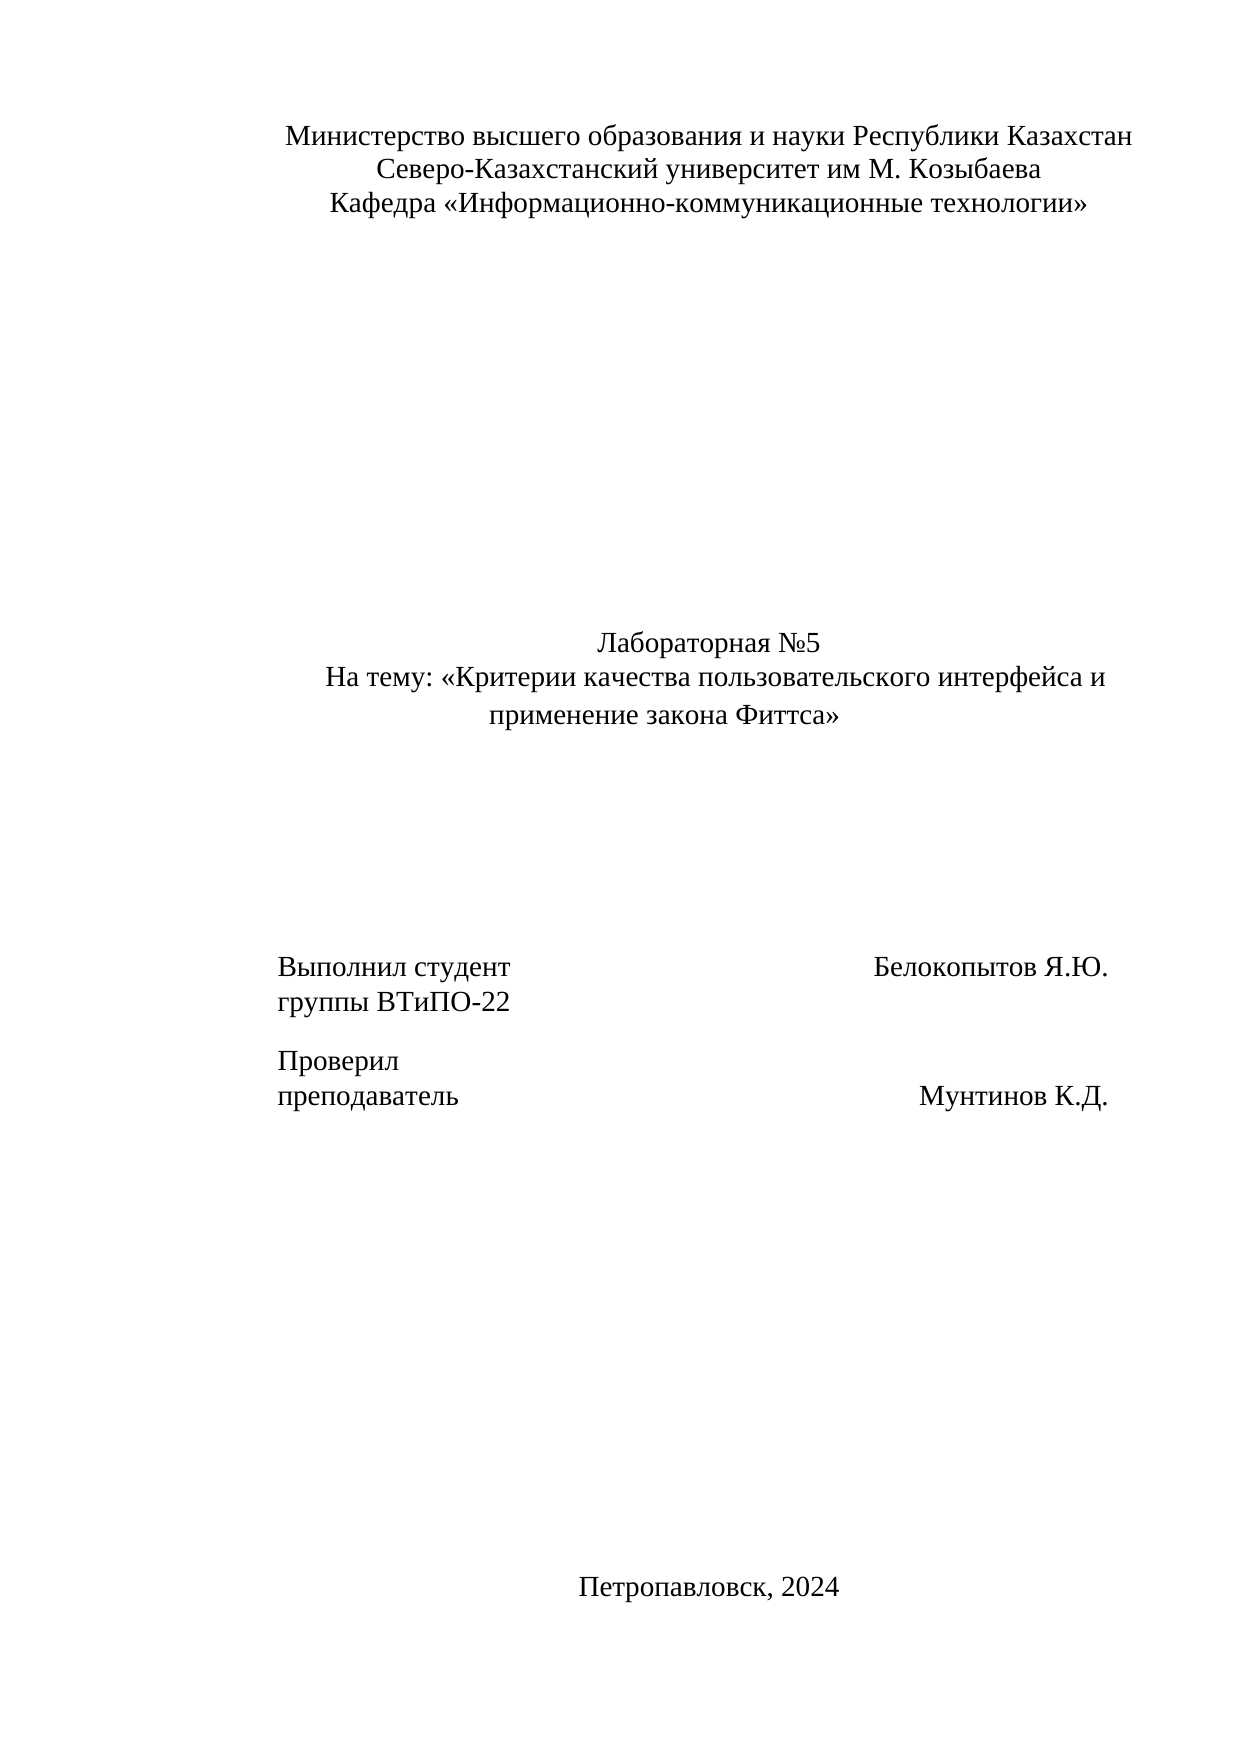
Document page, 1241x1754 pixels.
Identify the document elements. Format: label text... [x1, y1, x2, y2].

table_cell Мунтинов К.Д. [650, 1032, 1118, 1123]
text На тему: «Критерии качества пользовательского интерфейса и применение закона Фиттса» [177, 659, 1152, 731]
text Петропавловск, 2024 [177, 1569, 1152, 1602]
text Кафедра «Информационно-коммуникационные технологии» [177, 185, 1152, 219]
text Северо-Казахстанский университет им М. Козыбаева [177, 152, 1152, 185]
table_cell Проверил преподаватель [179, 1032, 648, 1123]
text Министерство высшего образования и науки Республики Казахстан [177, 118, 1152, 152]
text Лабораторная №5 [177, 625, 1152, 659]
table_header Выполнил студент группы ВТиПО-22 [179, 939, 648, 1030]
table_header Белокопытов Я.Ю. [650, 939, 1118, 1030]
